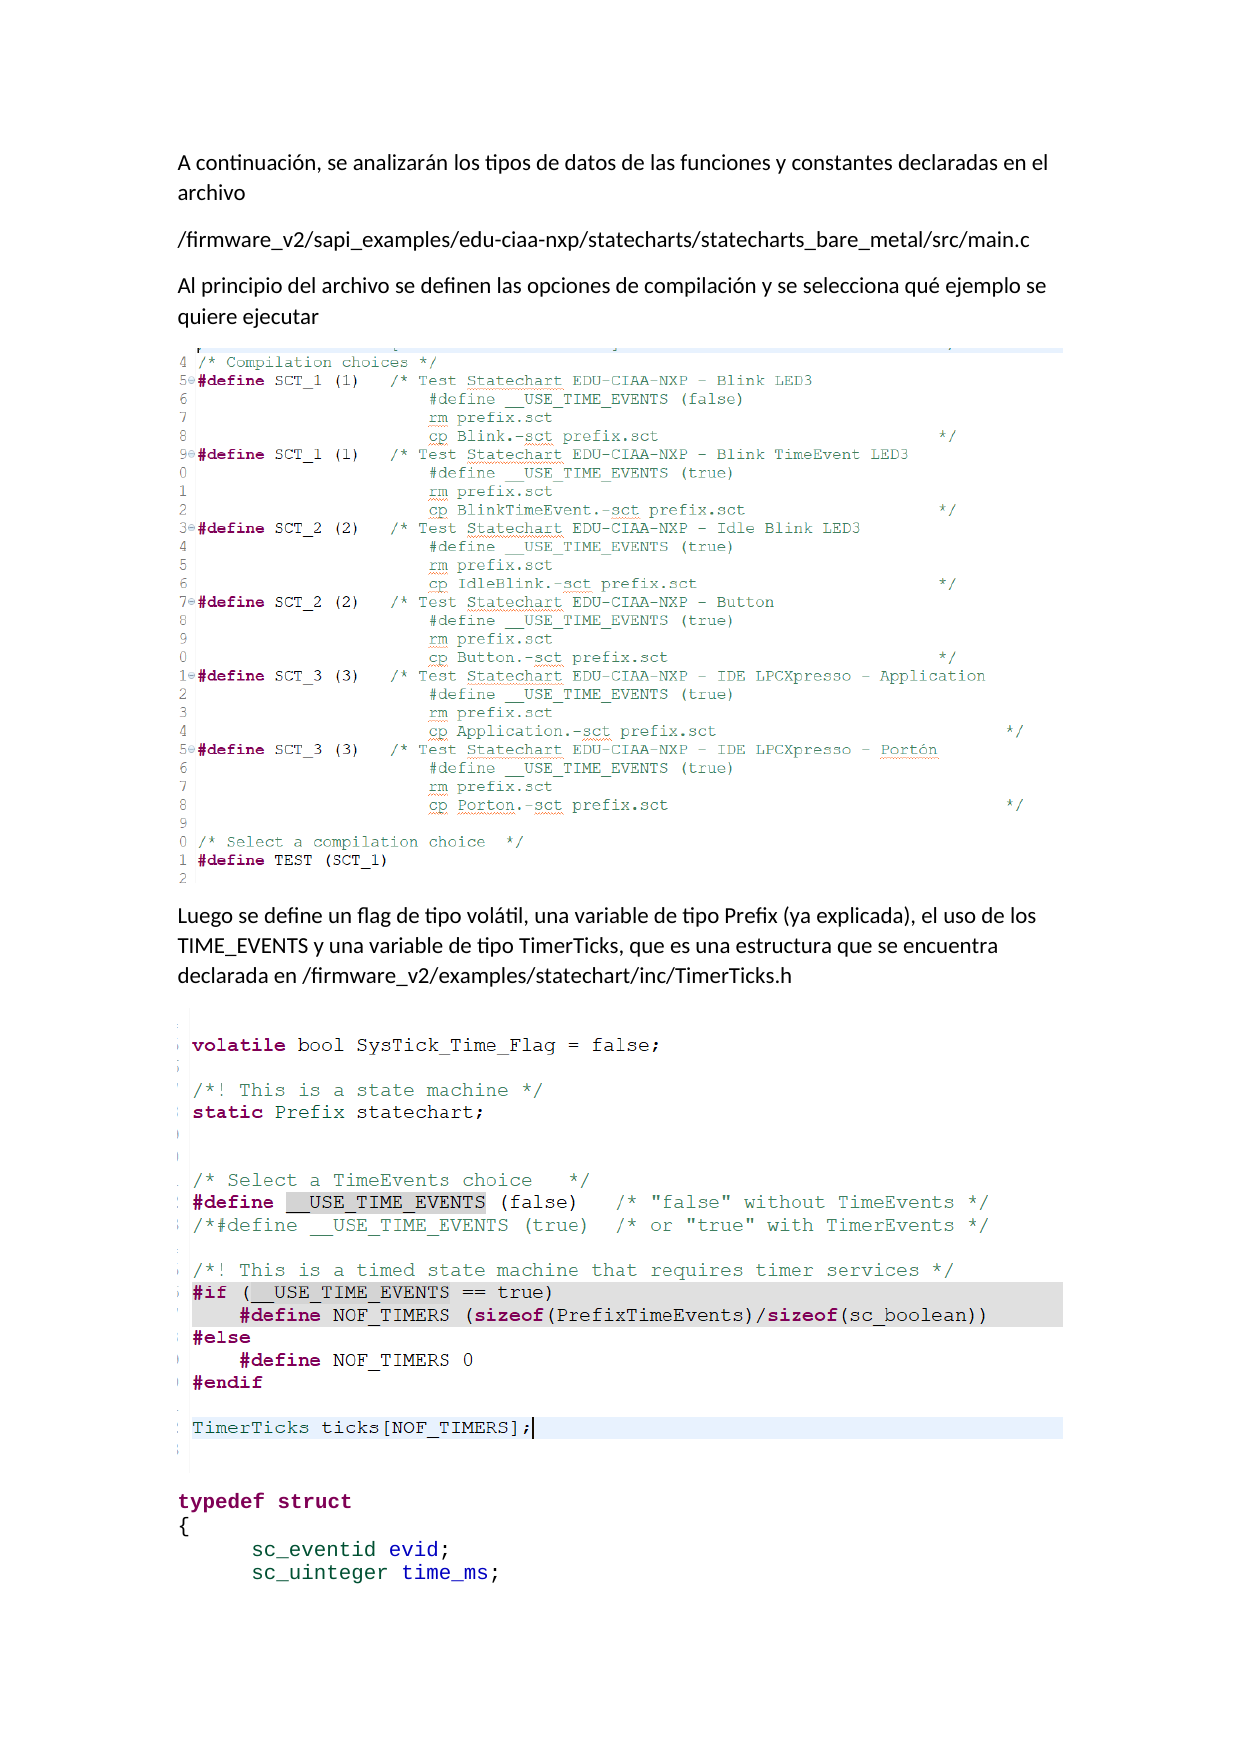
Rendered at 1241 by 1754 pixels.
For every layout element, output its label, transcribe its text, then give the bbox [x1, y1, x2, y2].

text sc_eventid evid; [177, 1539, 1063, 1562]
picture [177, 348, 1063, 883]
text sc_uinteger time_ms; [177, 1562, 1063, 1586]
text Luego se define un flag de tipo volátil, una variable de tipo Prefix (ya explicada), el uso de los TIME_EVENTS y una variable de tipo TimerTicks, que es una estructura que se encuentra declarada en /firmware_v2/examples/statechart/inc/TimerTicks.h [177, 901, 1063, 990]
picture [177, 1008, 1063, 1473]
text /firmware_v2/sapi_examples/edu-ciaa-nxp/statecharts/statecharts_bare_metal/src/main.c [177, 225, 1063, 253]
text A continuación, se analizarán los tipos de datos de las funciones y constantes declaradas en el archivo [177, 148, 1063, 206]
text Al principio del archivo se definen las opciones de compilación y se selecciona qué ejemplo se quiere ejecutar [177, 272, 1063, 330]
text { [177, 1515, 1063, 1539]
text typedef struct [177, 1491, 1063, 1515]
